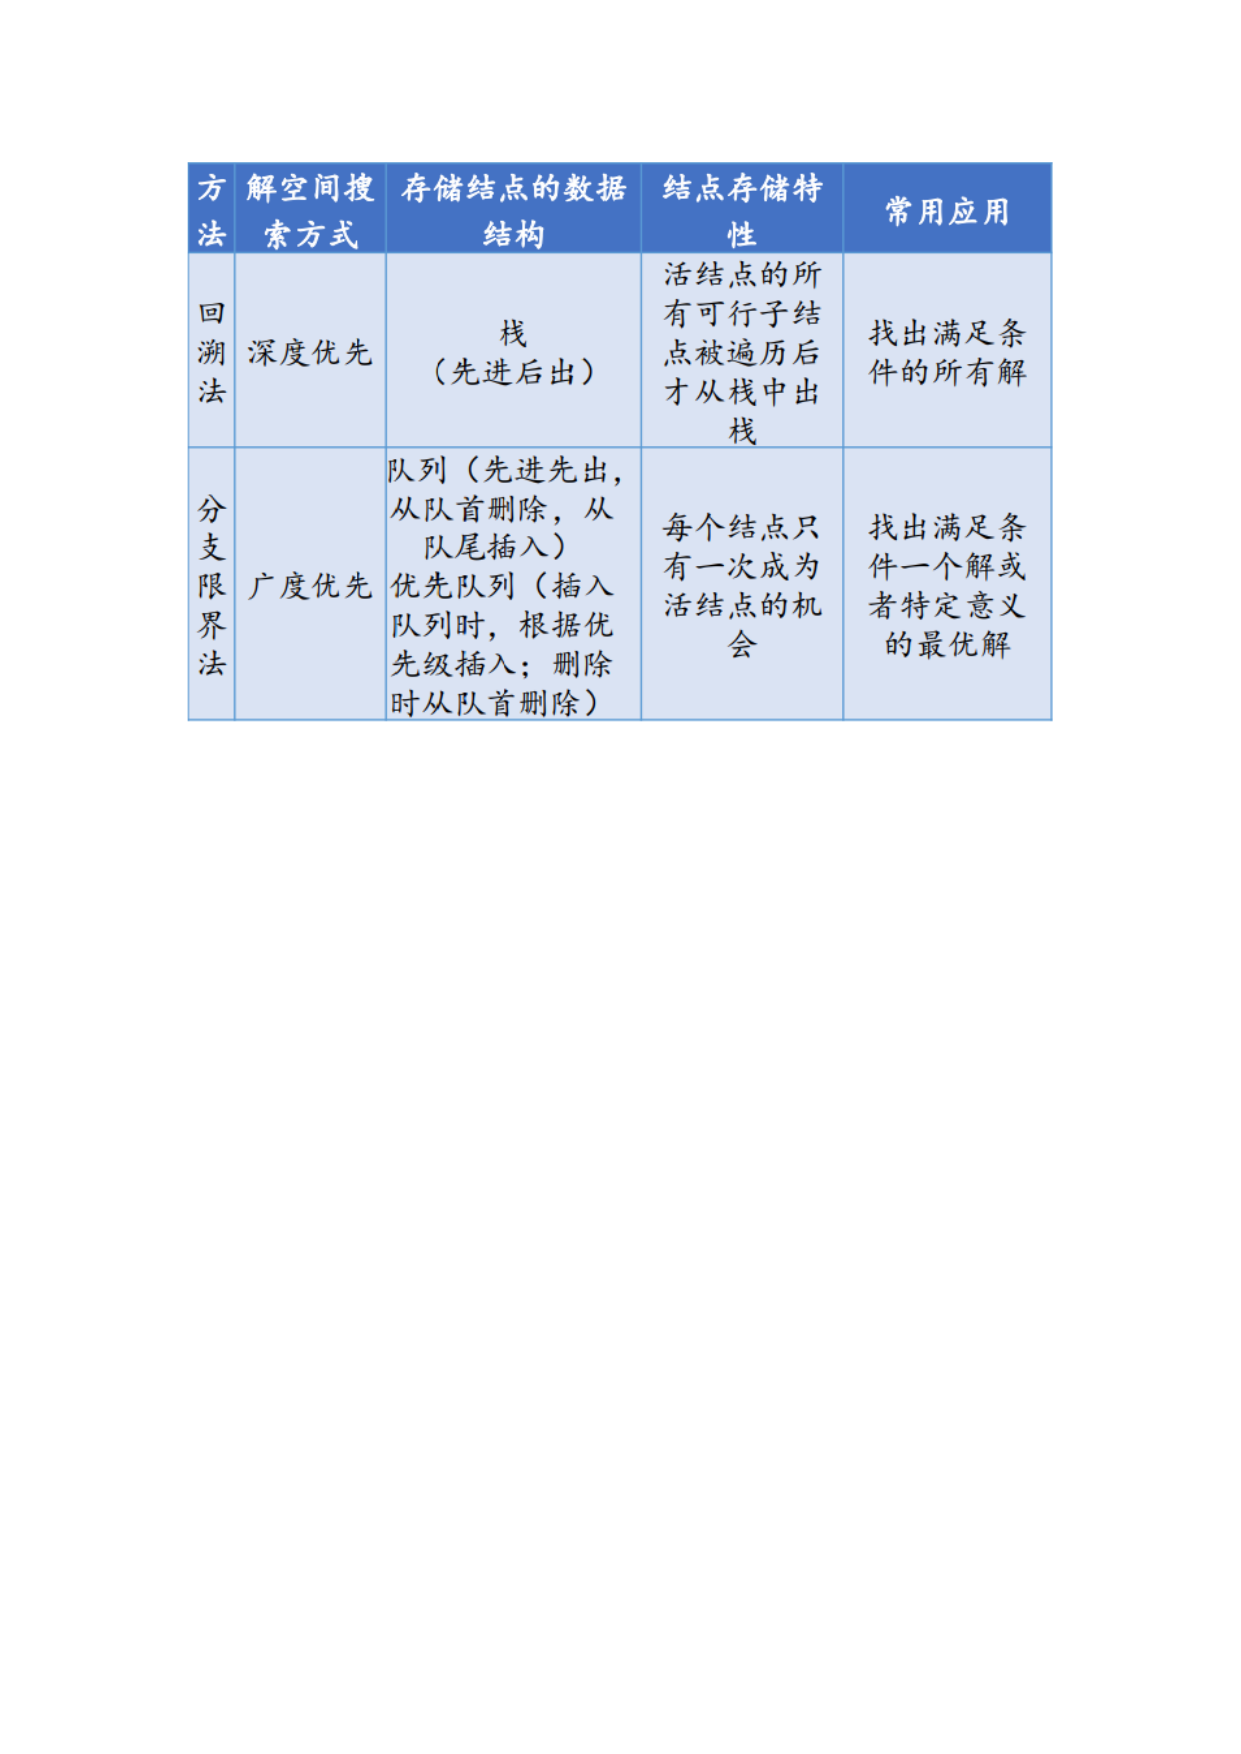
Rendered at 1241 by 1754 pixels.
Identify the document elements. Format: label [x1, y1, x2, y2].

picture [187, 162, 1053, 724]
